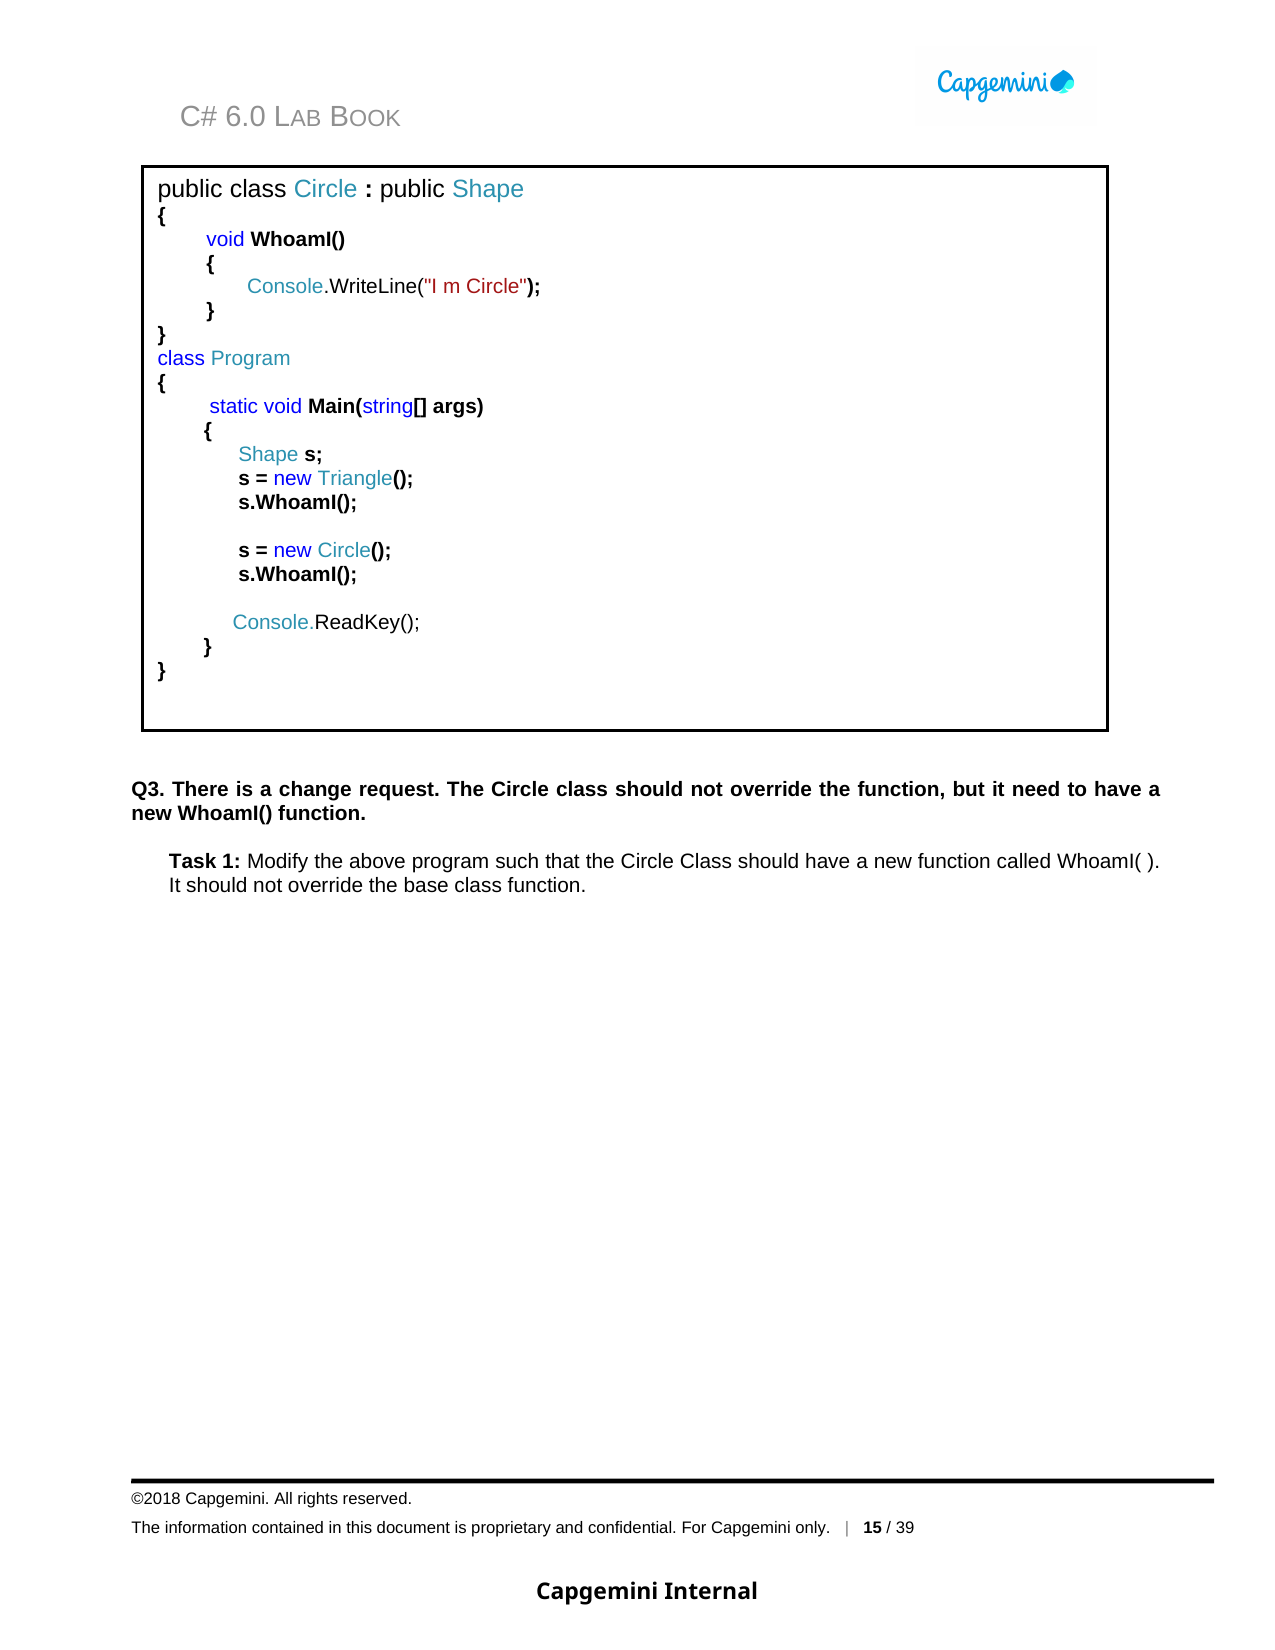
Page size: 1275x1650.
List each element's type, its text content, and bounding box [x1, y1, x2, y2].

text Task 1: Modify the above program such that the Circle Class should have a new function called WhoamI( ). It should not override the base class function. [169, 849, 1162, 897]
text Q3. There is a change request. The Circle class should not override the function, but it need to have a new WhoamI() function. [131, 777, 1162, 825]
picture [914, 46, 1098, 126]
